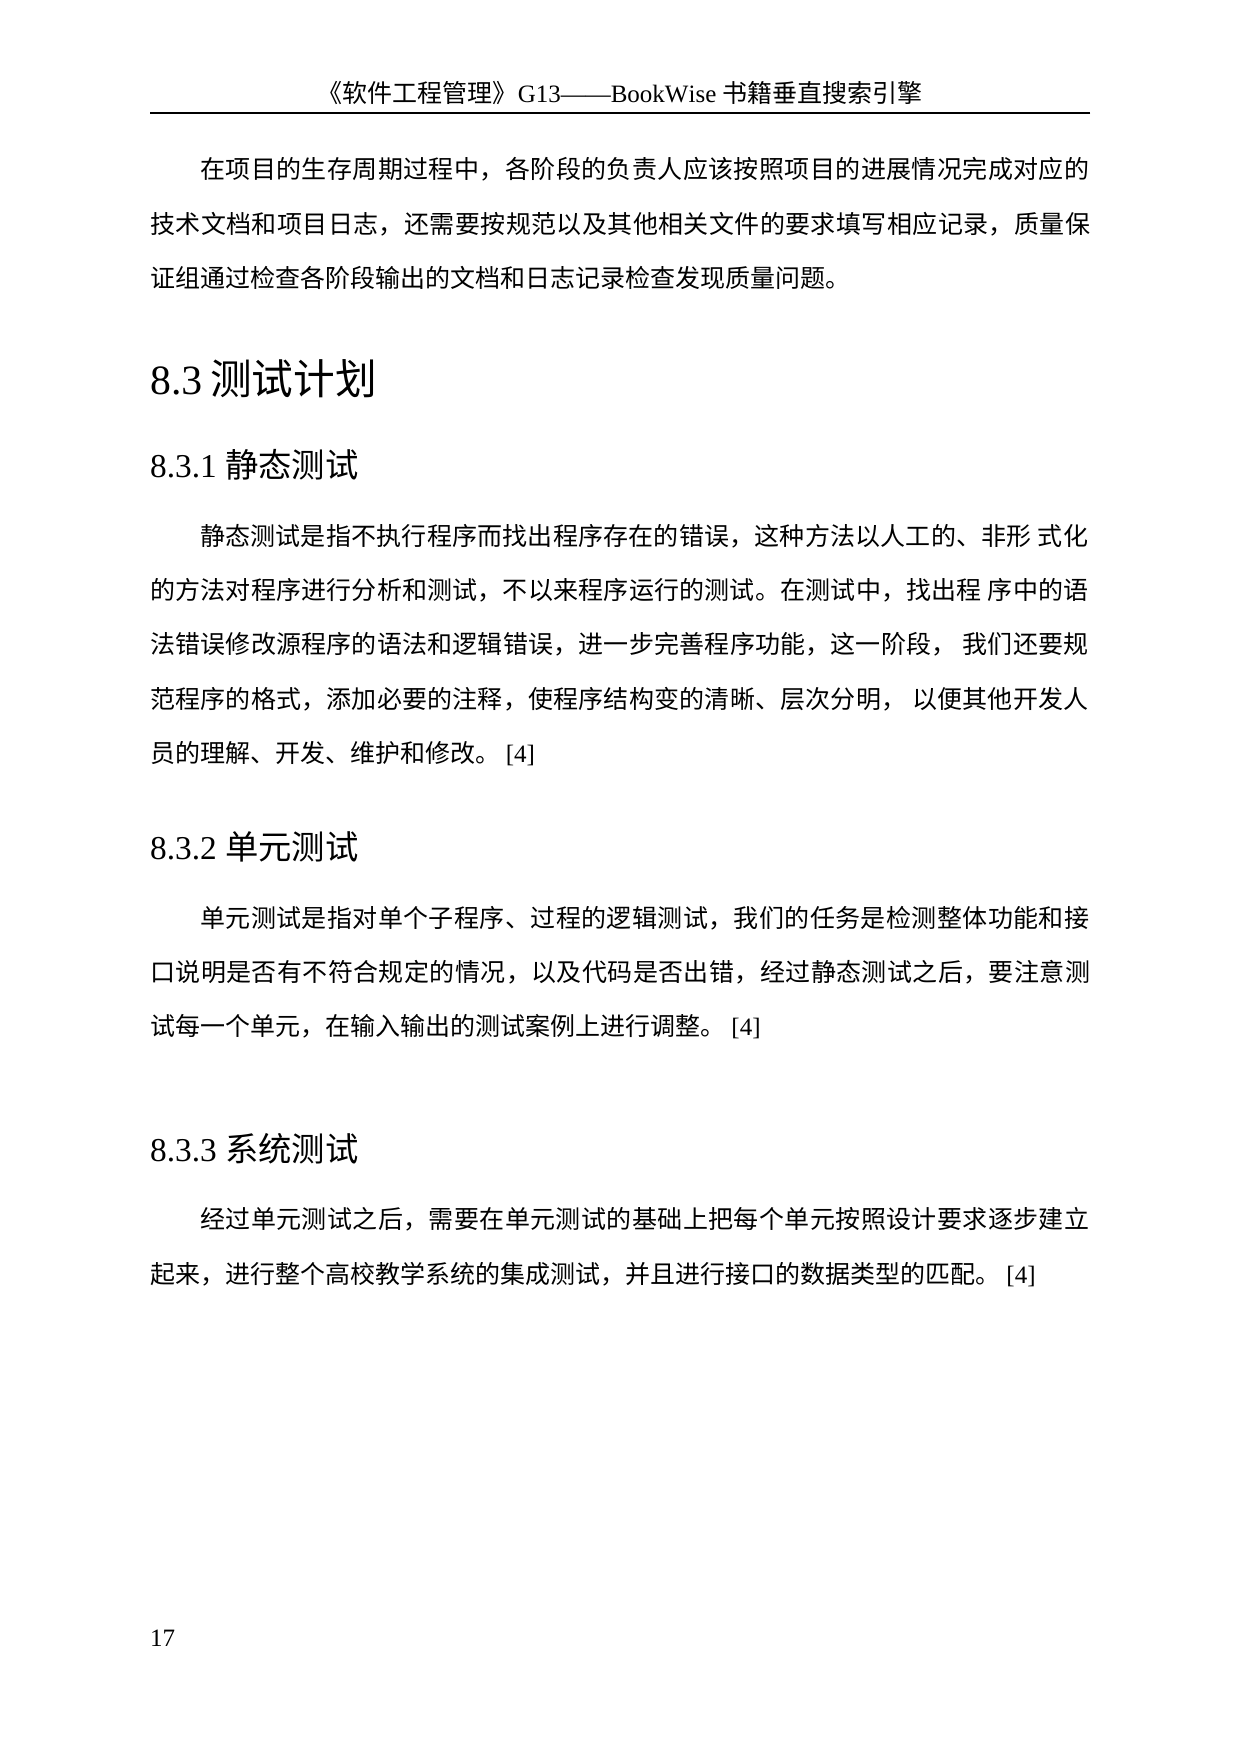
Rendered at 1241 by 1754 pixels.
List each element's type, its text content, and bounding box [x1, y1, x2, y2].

subtitle 测试计划 [150, 346, 1090, 406]
subtitle 单元测试 [150, 821, 1090, 869]
text 单元测试是指对单个子程序、过程的逻辑测试，我们的任务是检测整体功能和接口说明是否有不符合规定的情况，以及代码是否出错，经过静态测试之后，要注意测试每一个单元，在输入输出的测试案例上进行调整。 [150, 898, 1090, 1043]
subtitle 静态测试 [150, 439, 1090, 487]
subtitle 系统测试 [150, 1123, 1090, 1171]
text 在项目的生存周期过程中，各阶段的负责人应该按照项目的进展情况完成对应的 技术文档和项目日志，还需要按规范以及其他相关文件的要求填写相应记录，质量保 证组通过检查各阶段输出的文档和日志记录检查发现质量问题。 [150, 150, 1090, 295]
text 经过单元测试之后，需要在单元测试的基础上把每个单元按照设计要求逐步建立起来，进行整个高校教学系统的集成测试，并且进行接口的数据类型的匹配。 [150, 1200, 1090, 1290]
text 静态测试是指不执行程序而找出程序存在的错误，这种方法以人工的、非形 式化的方法对程序进行分析和测试，不以来程序运行的测试。在测试中，找出程 序中的语法错误修改源程序的语法和逻辑错误，进一步完善程序功能，这一阶段， 我们还要规范程序的格式，添加必要的注释，使程序结构变的清晰、层次分明， 以便其他开发人员的理解、开发、维护和修改。 [150, 516, 1090, 770]
